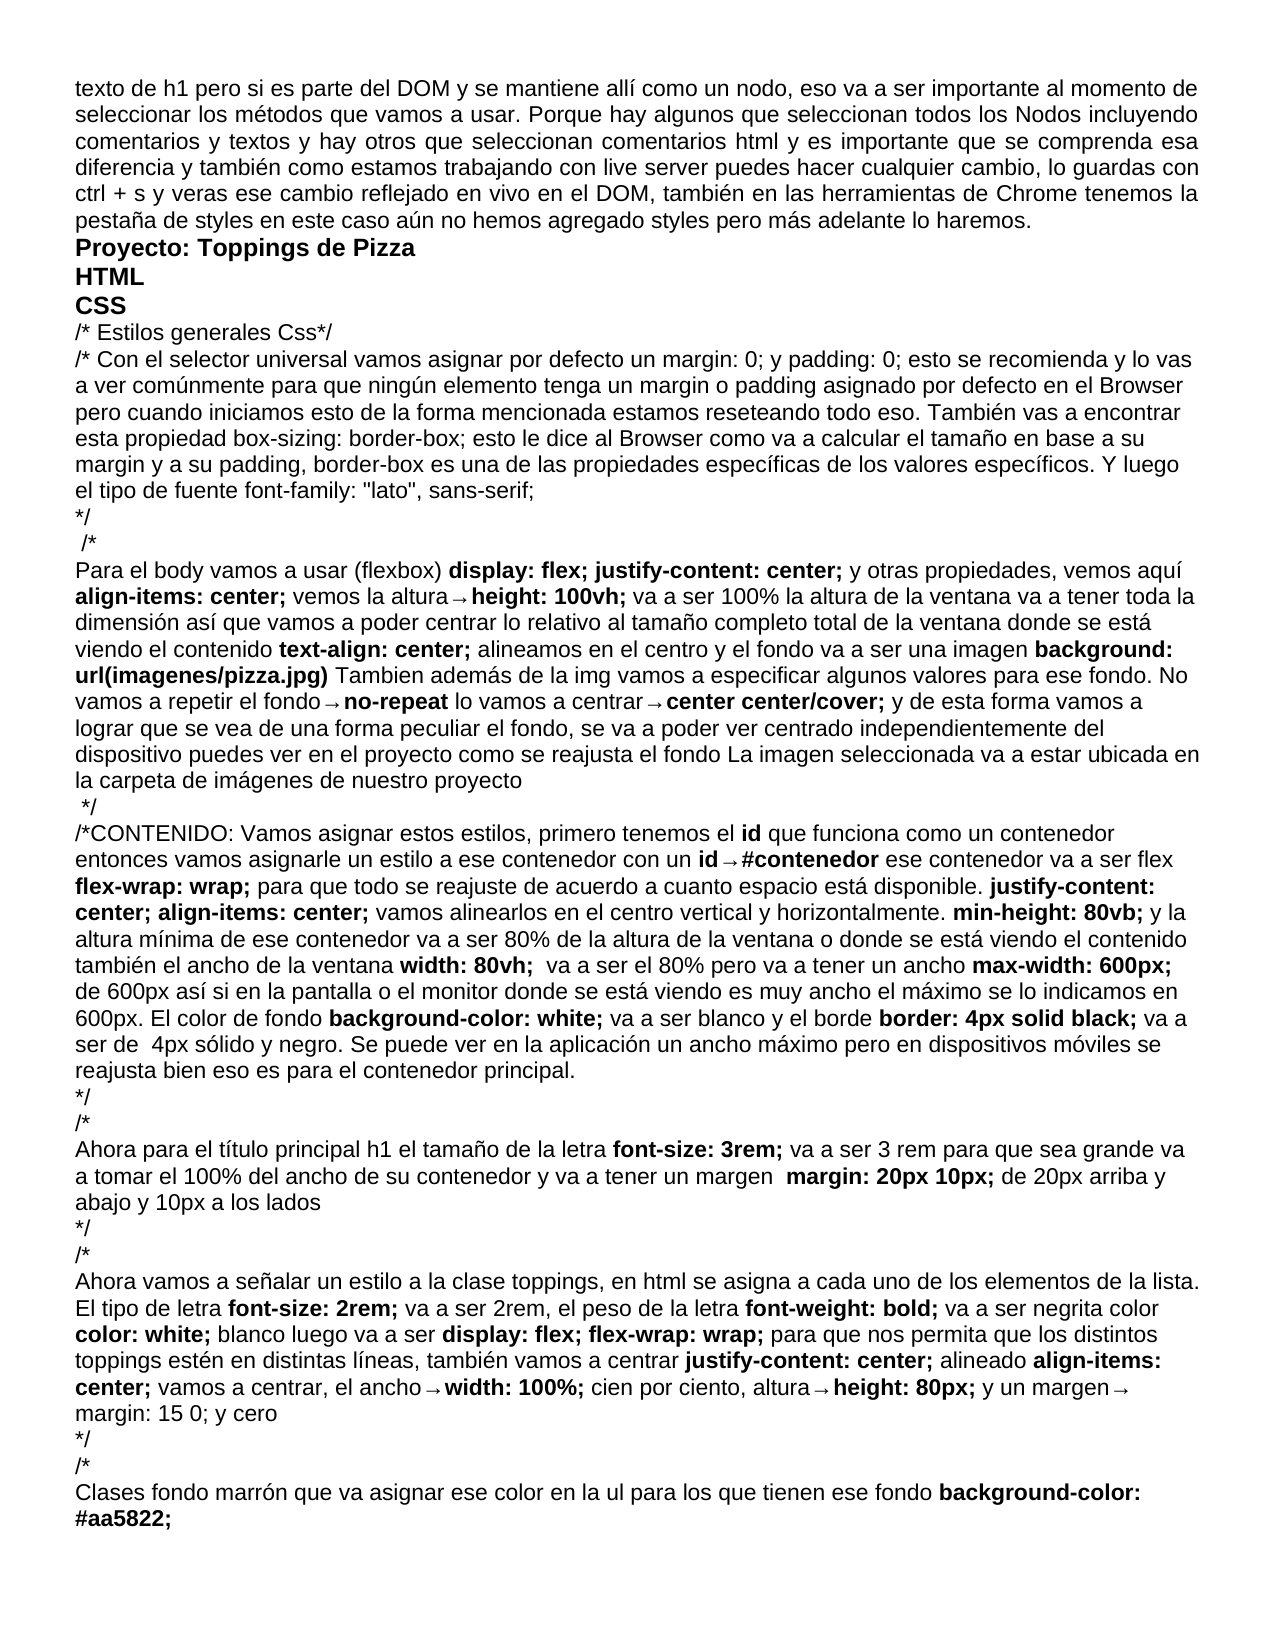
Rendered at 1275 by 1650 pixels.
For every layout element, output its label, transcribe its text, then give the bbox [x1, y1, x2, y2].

text /* [75, 1453, 1200, 1479]
text */ [75, 1426, 1200, 1453]
text /* [75, 1110, 1200, 1136]
text Clases fondo marrón que va asignar ese color en la ul para los que tienen ese fondo background-color: #aa5822; [75, 1479, 1200, 1532]
text /* Estilos generales Css*/ [75, 319, 1200, 346]
text /* [75, 530, 1200, 557]
text */ [75, 504, 1200, 530]
text Proyecto: Toppings de Pizza [75, 233, 1200, 262]
text margin: 15 0; y cero [75, 1400, 1200, 1426]
text /*CONTENIDO: Vamos asignar estos estilos, primero tenemos el id que funciona como un contenedor entonces vamos asignarle un estilo a ese contenedor con un id→#contenedor ese contenedor va a ser flex [75, 820, 1200, 873]
text */ [75, 1215, 1200, 1242]
text */ [75, 794, 1200, 820]
text Ahora vamos a señalar un estilo a la clase toppings, en html se asigna a cada uno de los elementos de la lista. El tipo de letra font-size: 2rem; va a ser 2rem, el peso de la letra font-weight: bold; va a ser negrita color color: white; blanco luego va a ser display: flex; flex-wrap: wrap; para que nos permita que los distintos toppings estén en distintas líneas, también vamos a centrar justify-content: center; alineado align-items: center; vamos a centrar, el ancho→width: 100%; cien por ciento, altura→height: 80px; y un margen→ [75, 1268, 1200, 1400]
text HTML [75, 262, 1200, 291]
text Para el body vamos a usar (flexbox) display: flex; justify-content: center; y otras propiedades, vemos aquí align-items: center; vemos la altura→height: 100vh; va a ser 100% la altura de la ventana va a tener toda la dimensión así que vamos a poder centrar lo relativo al tamaño completo total de la ventana donde se está viendo el contenido text-align: center; alineamos en el centro y el fondo va a ser una imagen background: url(imagenes/pizza.jpg) Tambien además de la img vamos a especificar algunos valores para ese fondo. No vamos a repetir el fondo→no-repeat lo vamos a centrar→center center/cover; y de esta forma vamos a lograr que se vea de una forma peculiar el fondo, se va a poder ver centrado independientemente del dispositivo puedes ver en el proyecto como se reajusta el fondo La imagen seleccionada va a estar ubicada en la carpeta de imágenes de nuestro proyecto [75, 557, 1200, 794]
text flex-wrap: wrap; para que todo se reajuste de acuerdo a cuanto espacio está disponible. justify-content: center; align-items: center; vamos alinearlos en el centro vertical y horizontalmente. min-height: 80vb; y la altura mínima de ese contenedor va a ser 80% de la altura de la ventana o donde se está viendo el contenido también el ancho de la ventana width: 80vh; va a ser el 80% pero va a tener un ancho max-width: 600px; de 600px así si en la pantalla o el monitor donde se está viendo es muy ancho el máximo se lo indicamos en 600px. El color de fondo background-color: white; va a ser blanco y el borde border: 4px solid black; va a ser de 4px sólido y negro. Se puede ver en la aplicación un ancho máximo pero en dispositivos móviles se reajusta bien eso es para el contenedor principal. [75, 873, 1200, 1084]
text */ [75, 1084, 1200, 1110]
text Ahora para el título principal h1 el tamaño de la letra font-size: 3rem; va a ser 3 rem para que sea grande va a tomar el 100% del ancho de su contenedor y va a tener un margen margin: 20px 10px; de 20px arriba y abajo y 10px a los lados [75, 1136, 1200, 1215]
text /* [75, 1242, 1200, 1268]
text /* Con el selector universal vamos asignar por defecto un margin: 0; y padding: 0; esto se recomienda y lo vas a ver comúnmente para que ningún elemento tenga un margin o padding asignado por defecto en el Browser pero cuando iniciamos esto de la forma mencionada estamos reseteando todo eso. También vas a encontrar esta propiedad box-sizing: border-box; esto le dice al Browser como va a calcular el tamaño en base a su margin y a su padding, border-box es una de las propiedades específicas de los valores específicos. Y luego el tipo de fuente font-family: "lato", sans-serif; [75, 346, 1200, 504]
text CSS [75, 291, 1200, 319]
